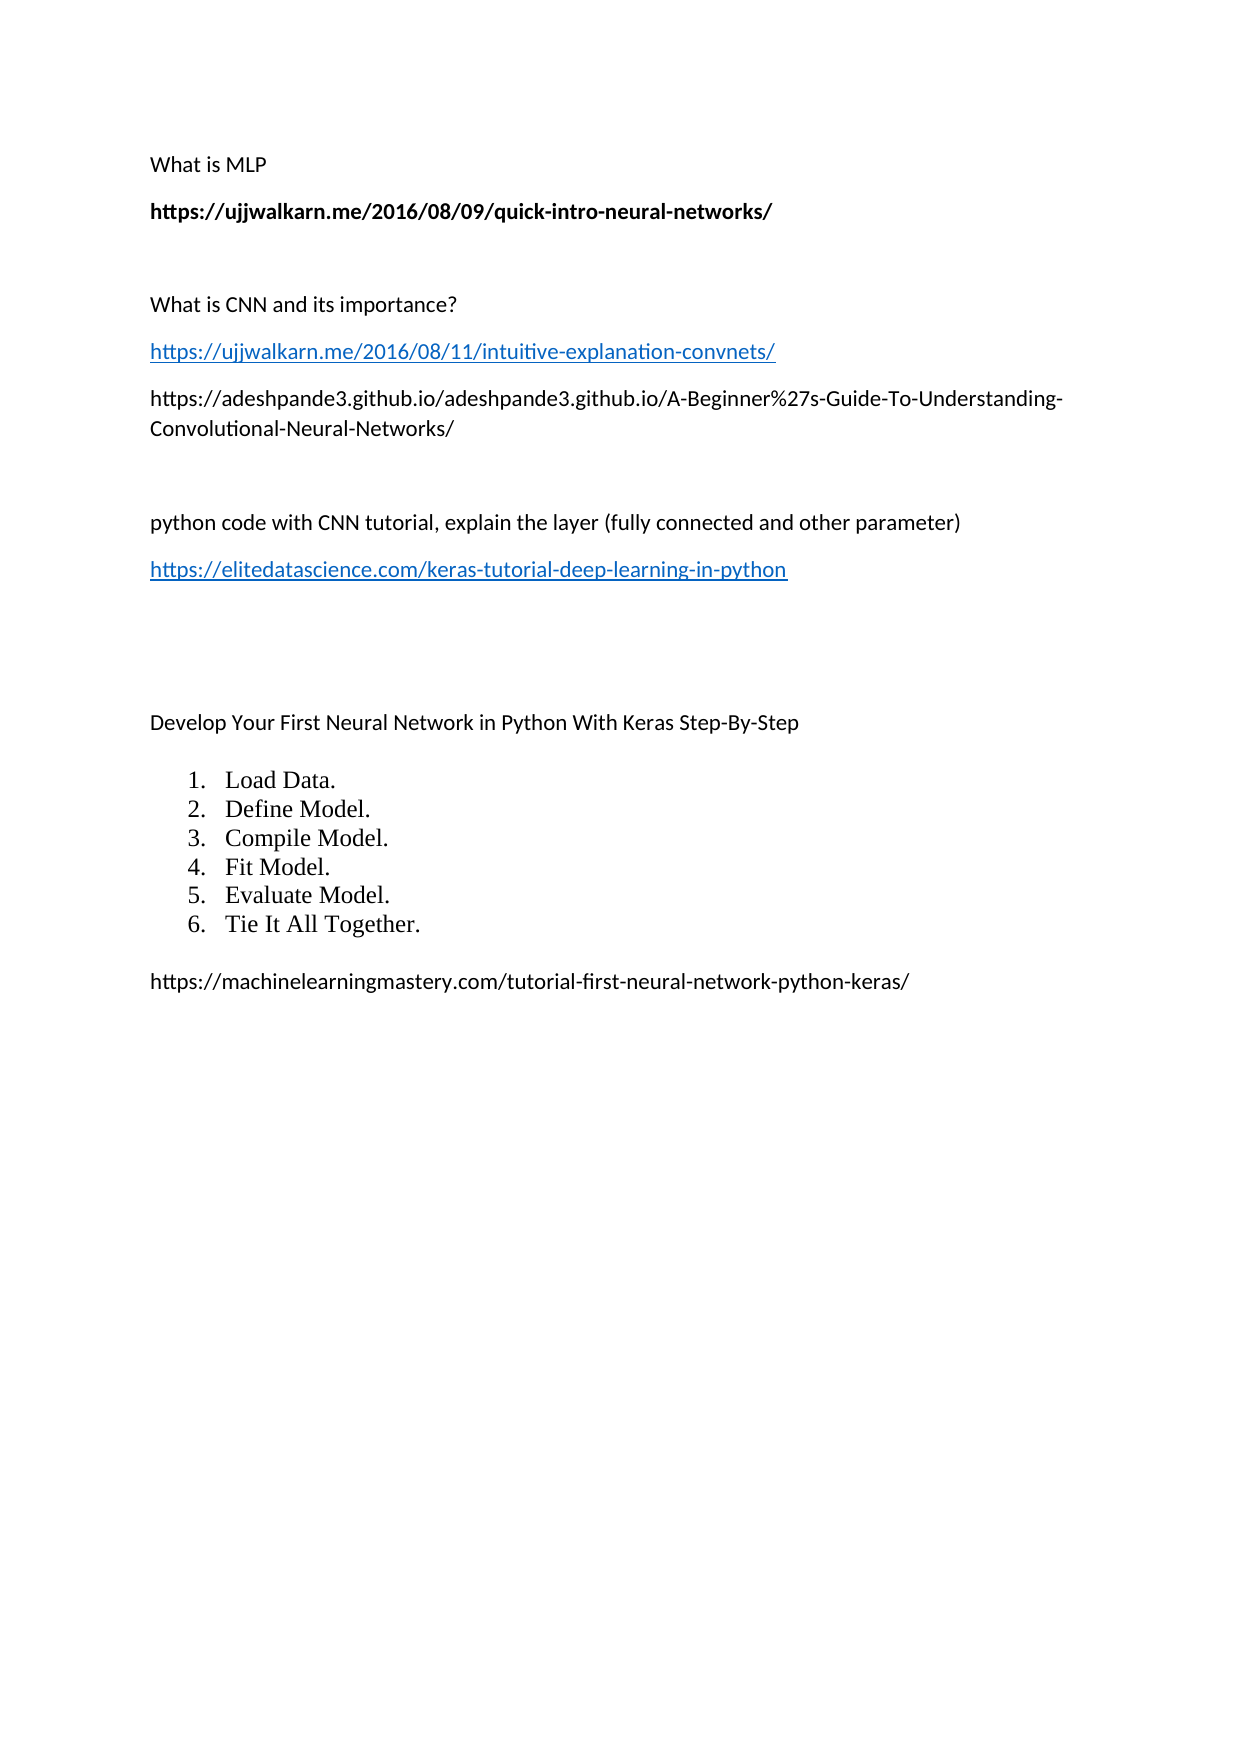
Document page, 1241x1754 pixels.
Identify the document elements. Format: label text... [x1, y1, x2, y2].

text https://adeshpande3.github.io/adeshpande3.github.io/A-Beginner%27s-Guide-To-Understanding-Convolutional-Neural-Networks/ [150, 384, 1090, 443]
list Fit Model. [187, 852, 1090, 881]
text Develop Your First Neural Network in Python With Keras Step-By-Step [150, 708, 1090, 736]
list Evaluate Model. [187, 881, 1090, 909]
text What is MLP [150, 150, 1090, 178]
text What is CNN and its importance? [150, 291, 1090, 319]
list Tie It All Together. [187, 909, 1090, 938]
text https://machinelearningmastery.com/tutorial-first-neural-network-python-keras/ [150, 967, 1090, 995]
text https://ujjwalkarn.me/2016/08/11/intuitive-explanation-convnets/ [150, 337, 1090, 366]
text https://ujjwalkarn.me/2016/08/09/quick-intro-neural-networks/ [150, 197, 1090, 225]
list Compile Model. [187, 823, 1090, 852]
text python code with CNN tutorial, explain the layer (fully connected and other parameter) [150, 508, 1090, 536]
list Define Model. [187, 794, 1090, 823]
list Load Data. [187, 766, 1090, 794]
text https://elitedatascience.com/keras-tutorial-deep-learning-in-python [150, 555, 1090, 583]
